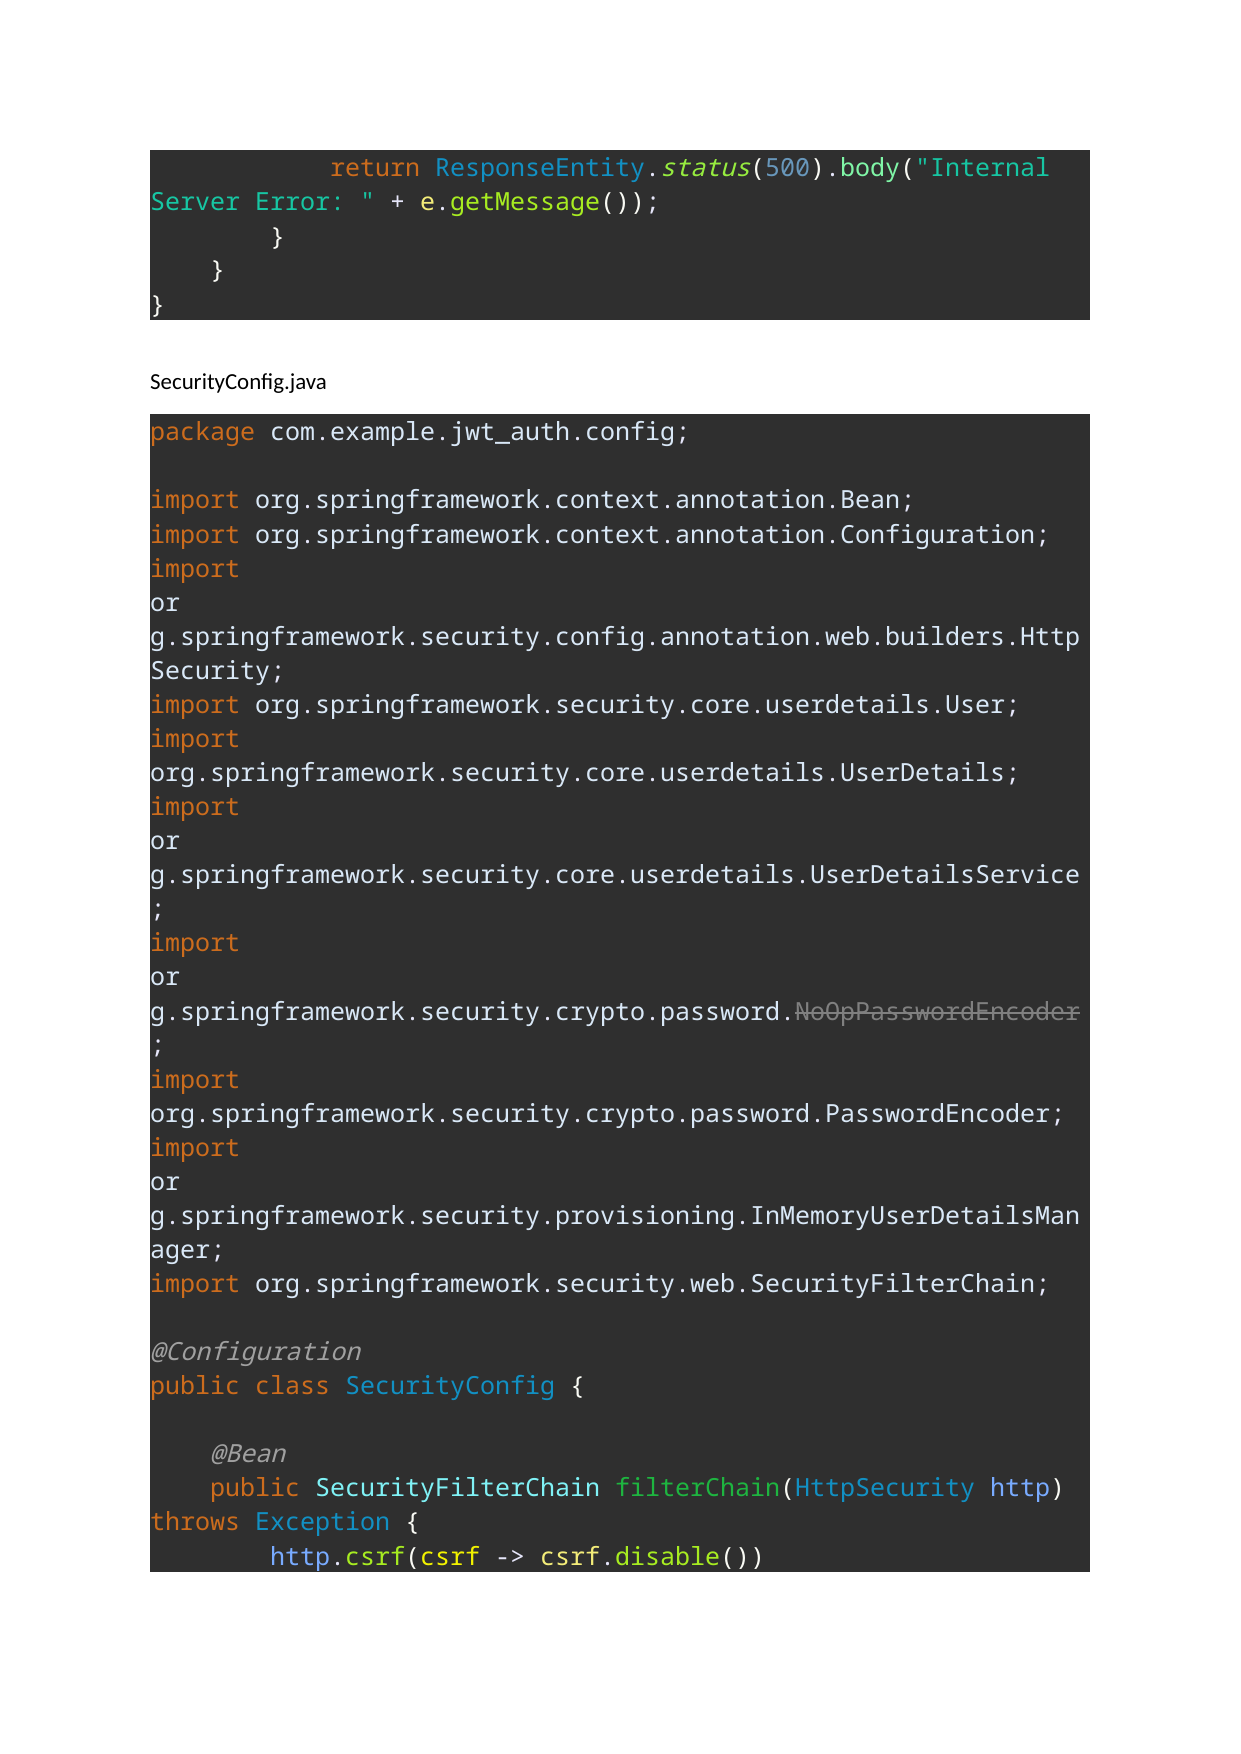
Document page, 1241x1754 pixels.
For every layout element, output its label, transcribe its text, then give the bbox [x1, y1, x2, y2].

text import org.springframework.context.annotation.Bean; [150, 482, 1090, 516]
text package com.example.jwt_auth.config; [150, 414, 1090, 448]
text http.csrf(csrf -> csrf.disable()) [150, 1538, 1090, 1572]
text @Bean [150, 1436, 1090, 1470]
text } [150, 252, 1090, 286]
text public class SecurityConfig { [150, 1368, 1090, 1402]
text return ResponseEntity.status(500).body("Internal Server Error: " + e.getMessage()); [150, 150, 1090, 218]
text } [150, 286, 1090, 320]
text SecurityConfig.java [150, 367, 1090, 395]
text } [150, 218, 1090, 252]
text import org.springframework.security.crypto.password.NoOpPasswordEncoder; [150, 925, 1090, 1061]
text import org.springframework.security.core.userdetails.User; [150, 687, 1090, 721]
text import org.springframework.security.config.annotation.web.builders.HttpSecurity; [150, 550, 1090, 687]
text import org.springframework.context.annotation.Configuration; [150, 516, 1090, 550]
text import org.springframework.security.provisioning.InMemoryUserDetailsManager; [150, 1129, 1090, 1266]
text import org.springframework.security.crypto.password.PasswordEncoder; [150, 1061, 1090, 1129]
text import org.springframework.security.web.SecurityFilterChain; [150, 1266, 1090, 1300]
text import org.springframework.security.core.userdetails.UserDetails; [150, 721, 1090, 789]
text public SecurityFilterChain filterChain(HttpSecurity http) throws Exception { [150, 1470, 1090, 1538]
text import org.springframework.security.core.userdetails.UserDetailsService; [150, 789, 1090, 925]
text @Configuration [150, 1334, 1090, 1368]
